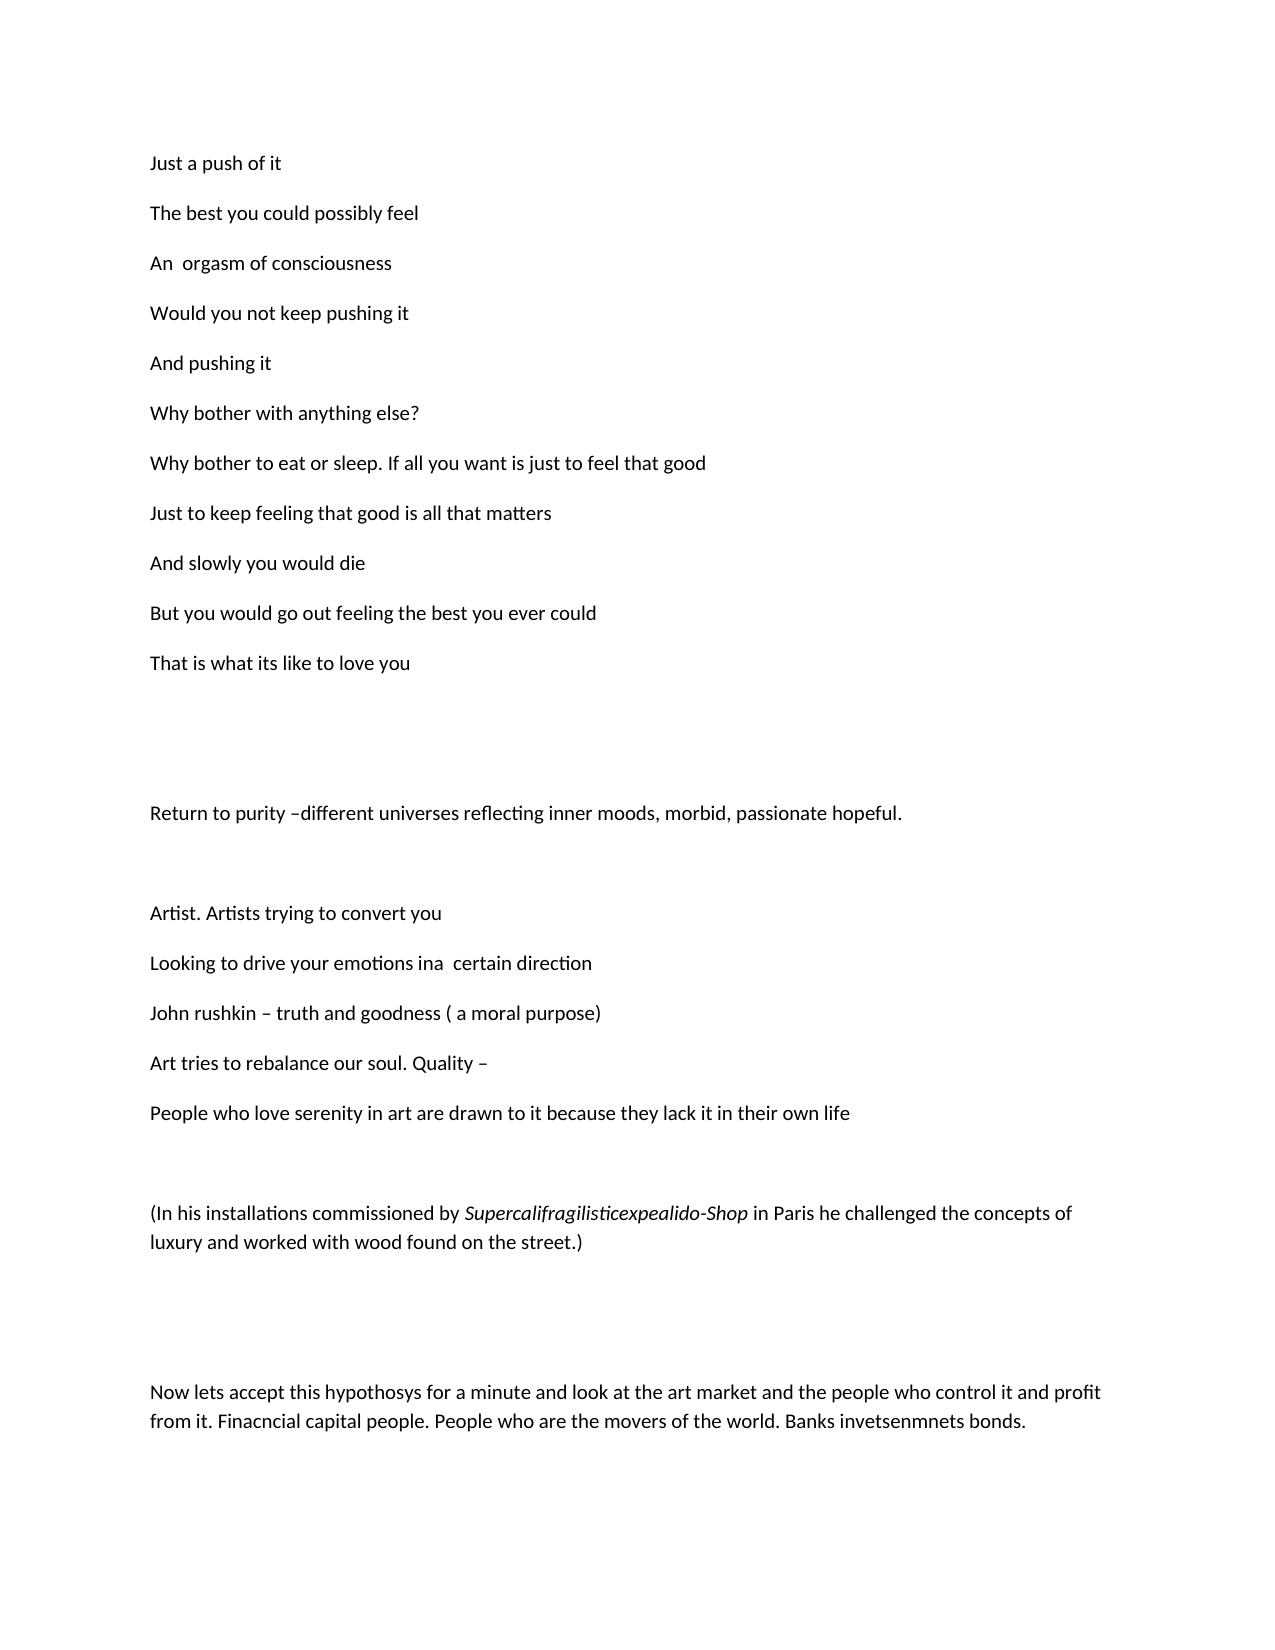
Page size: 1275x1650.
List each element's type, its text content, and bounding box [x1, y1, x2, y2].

text (In his installations commissioned by Supercalifragilisticexpealido-Shop in Paris he challenged the concepts of luxury and worked with wood found on the street.) [150, 1200, 1125, 1254]
text Would you not keep pushing it [150, 300, 1125, 325]
text Artist. Artists trying to convert you [150, 900, 1125, 925]
text Looking to drive your emotions ina certain direction [150, 950, 1125, 975]
text Why bother to eat or sleep. If all you want is just to feel that good [150, 450, 1125, 475]
text Now lets accept this hypothosys for a minute and look at the art market and the people who control it and profit from it. Finacncial capital people. People who are the movers of the world. Banks invetsenmnets bonds. [150, 1379, 1125, 1434]
text And pushing it [150, 350, 1125, 375]
text But you would go out feeling the best you ever could [150, 600, 1125, 625]
text Why bother with anything else? [150, 400, 1125, 425]
text John rushkin – truth and goodness ( a moral purpose) [150, 1000, 1125, 1025]
text Just a push of it [150, 150, 1125, 175]
text And slowly you would die [150, 550, 1125, 575]
text Just to keep feeling that good is all that matters [150, 500, 1125, 525]
text An orgasm of consciousness [150, 250, 1125, 275]
text People who love serenity in art are drawn to it because they lack it in their own life [150, 1100, 1125, 1125]
text Art tries to rebalance our soul. Quality – [150, 1050, 1125, 1075]
text Return to purity –different universes reflecting inner moods, morbid, passionate hopeful. [150, 800, 1125, 825]
text That is what its like to love you [150, 650, 1125, 675]
text The best you could possibly feel [150, 200, 1125, 225]
